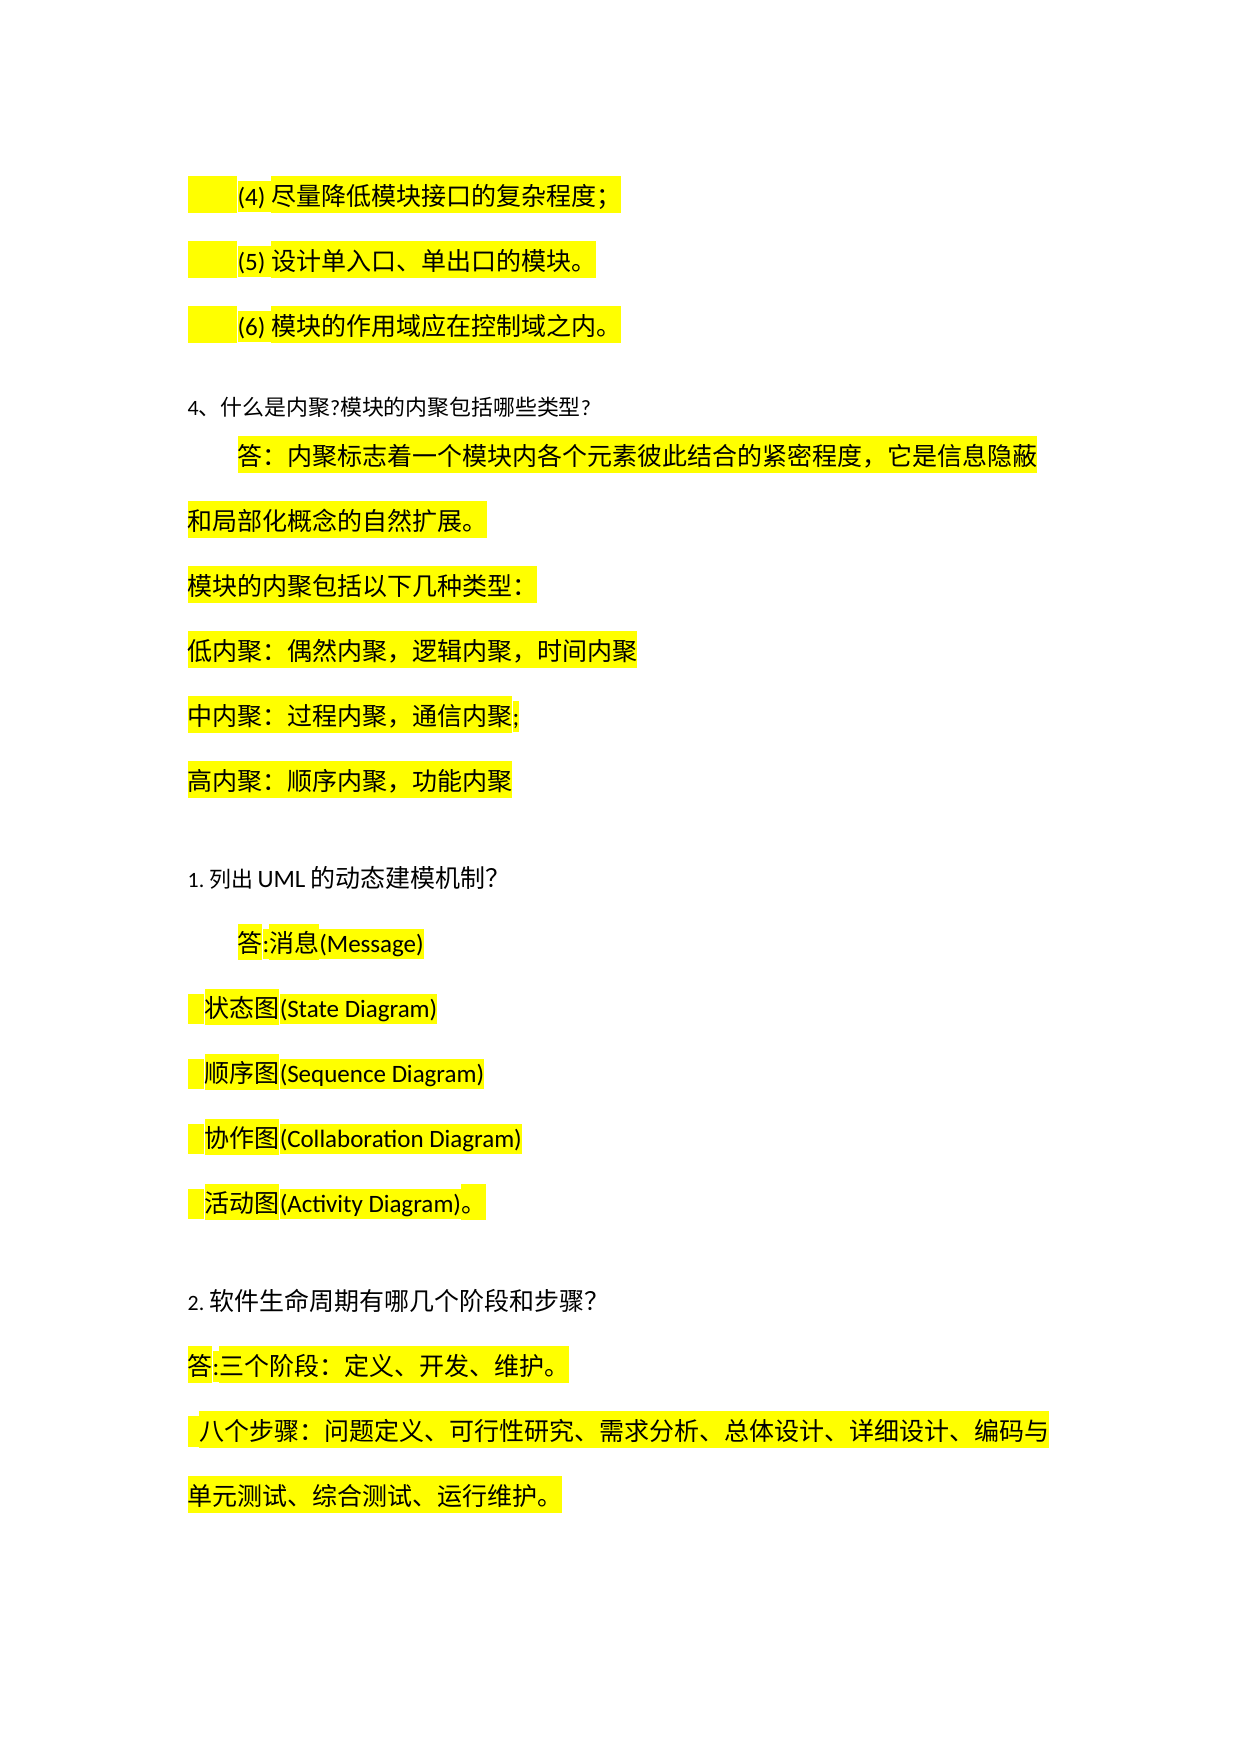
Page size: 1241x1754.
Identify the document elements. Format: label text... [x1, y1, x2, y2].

text 2. 软件生命周期有哪几个阶段和步骤？ [187, 1267, 1053, 1332]
text 4、什么是内聚?模块的内聚包括哪些类型? [187, 389, 1053, 422]
text 答:三个阶段：定义、开发、维护。 [187, 1332, 1053, 1397]
text 模块的内聚包括以下几种类型： [187, 552, 1053, 617]
text (4) 尽量降低模块接口的复杂程度； [187, 162, 1053, 227]
text 八个步骤：问题定义、可行性研究、需求分析、总体设计、详细设计、编码与单元测试、综合测试、运行维护。 [187, 1397, 1053, 1527]
text 顺序图(Sequence Diagram) [187, 1039, 1053, 1104]
text (6) 模块的作用域应在控制域之内。 [187, 292, 1053, 357]
text 1. 列出UML的动态建模机制？ [187, 844, 1053, 909]
text 低内聚：偶然内聚，逻辑内聚，时间内聚 [187, 617, 1053, 682]
text 中内聚：过程内聚，通信内聚; [187, 682, 1053, 747]
text 状态图(State Diagram) [187, 974, 1053, 1039]
text 协作图(Collaboration Diagram) [187, 1104, 1053, 1169]
text 答：内聚标志着一个模块内各个元素彼此结合的紧密程度，它是信息隐蔽和局部化概念的自然扩展。 [187, 422, 1053, 552]
text (5) 设计单入口、单出口的模块。 [187, 227, 1053, 292]
text 活动图(Activity Diagram)。 [187, 1169, 1053, 1234]
text 高内聚：顺序内聚，功能内聚 [187, 747, 1053, 812]
text 答:消息(Message) [187, 909, 1053, 974]
